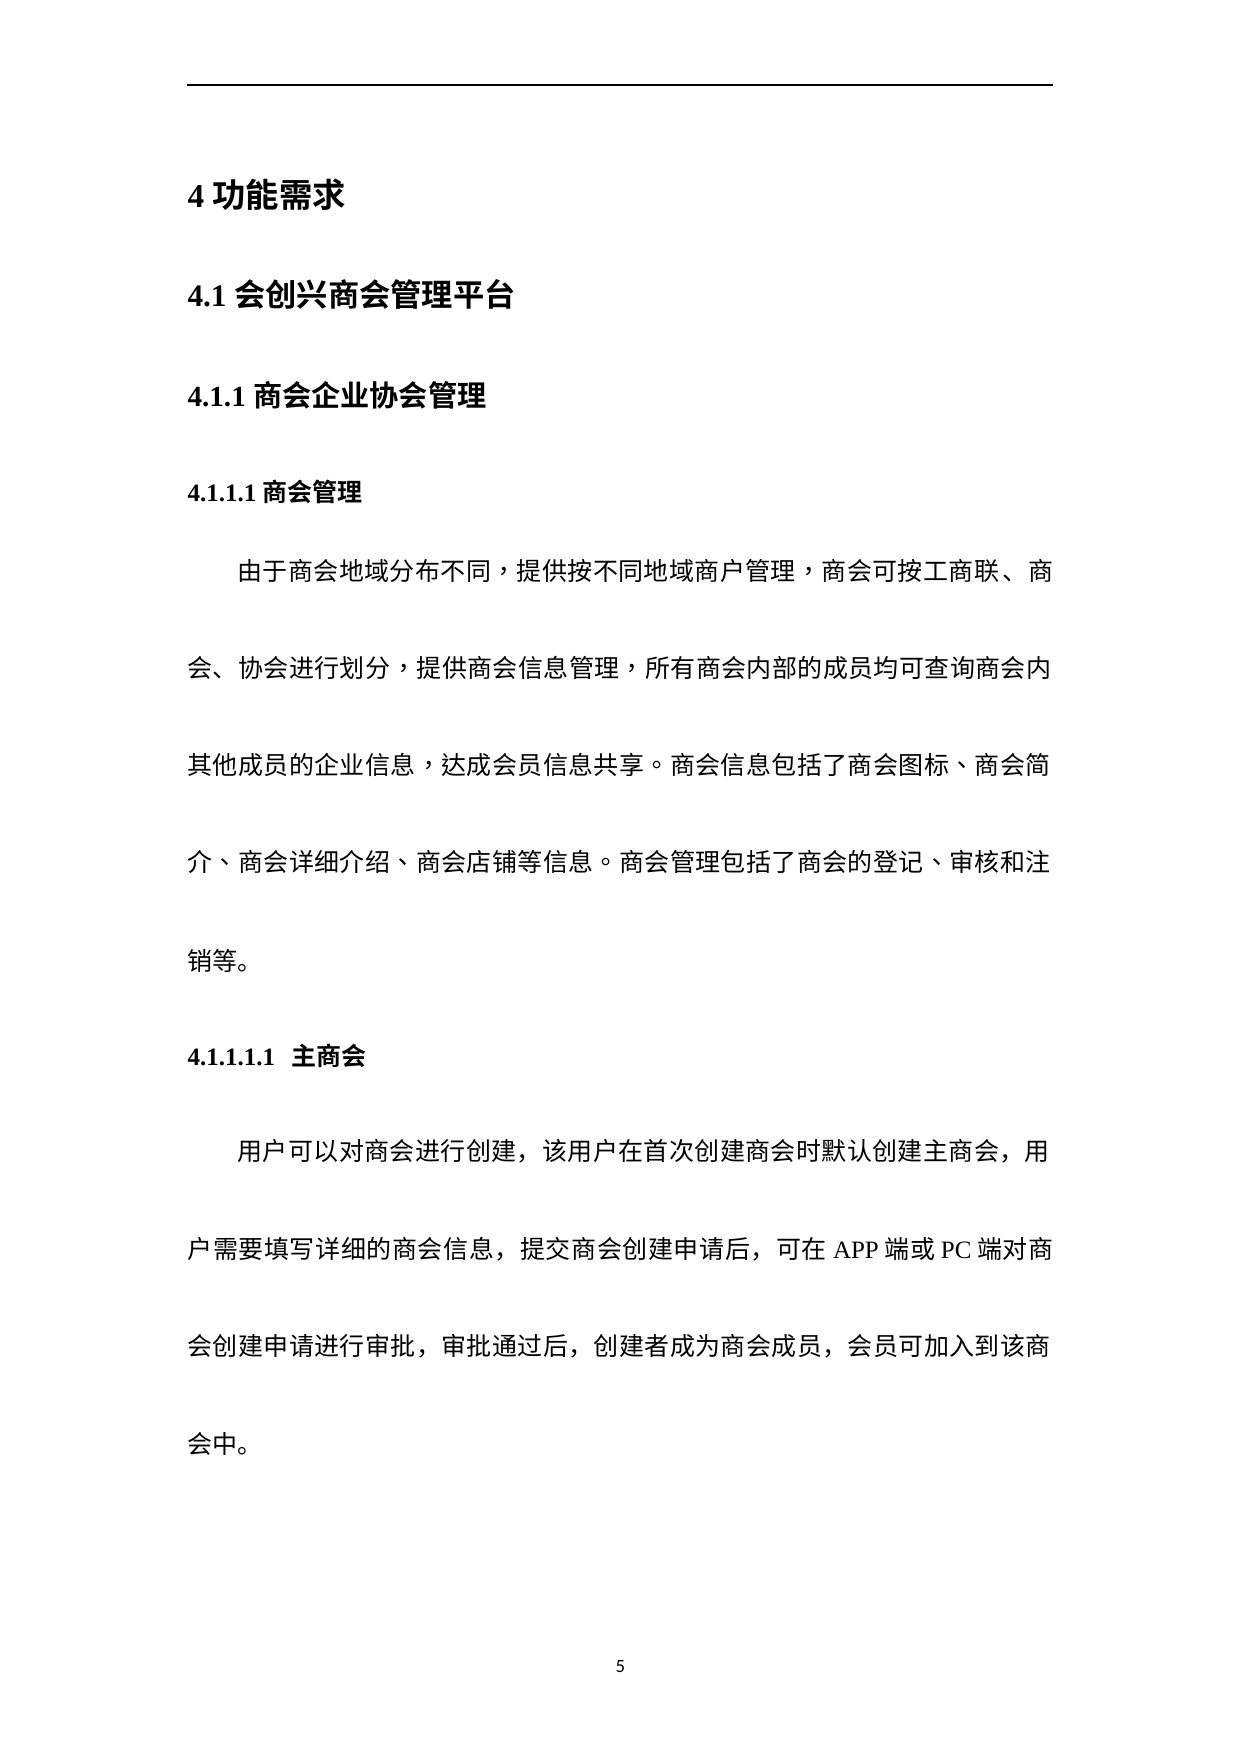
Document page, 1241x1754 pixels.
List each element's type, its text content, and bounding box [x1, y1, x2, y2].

text 由于商会地域分布不同，提供按不同地域商户管理，商会可按工商联、商会、协会进行划分，提供商会信息管理，所有商会内部的成员均可查询商会内其他成员的企业信息，达成会员信息共享。商会信息包括了商会图标、商会简介、商会详细介绍、商会店铺等信息。商会管理包括了商会的登记、审核和注销等。 [187, 537, 1053, 992]
subtitle 商会管理 [187, 459, 1053, 524]
text 用户可以对商会进行创建，该用户在首次创建商会时默认创建主商会，用户需要填写详细的商会信息，提交商会创建申请后，可在APP端或PC端对商会创建申请进行审批，审批通过后，创建者成为商会成员，会员可加入到该商会中。 [187, 1117, 1053, 1475]
subtitle 商会企业协会管理 [187, 361, 1053, 426]
subtitle 主商会 [187, 1023, 1053, 1088]
subtitle 功能需求 [187, 162, 1053, 227]
subtitle 会创兴商会管理平台 [187, 262, 1053, 327]
